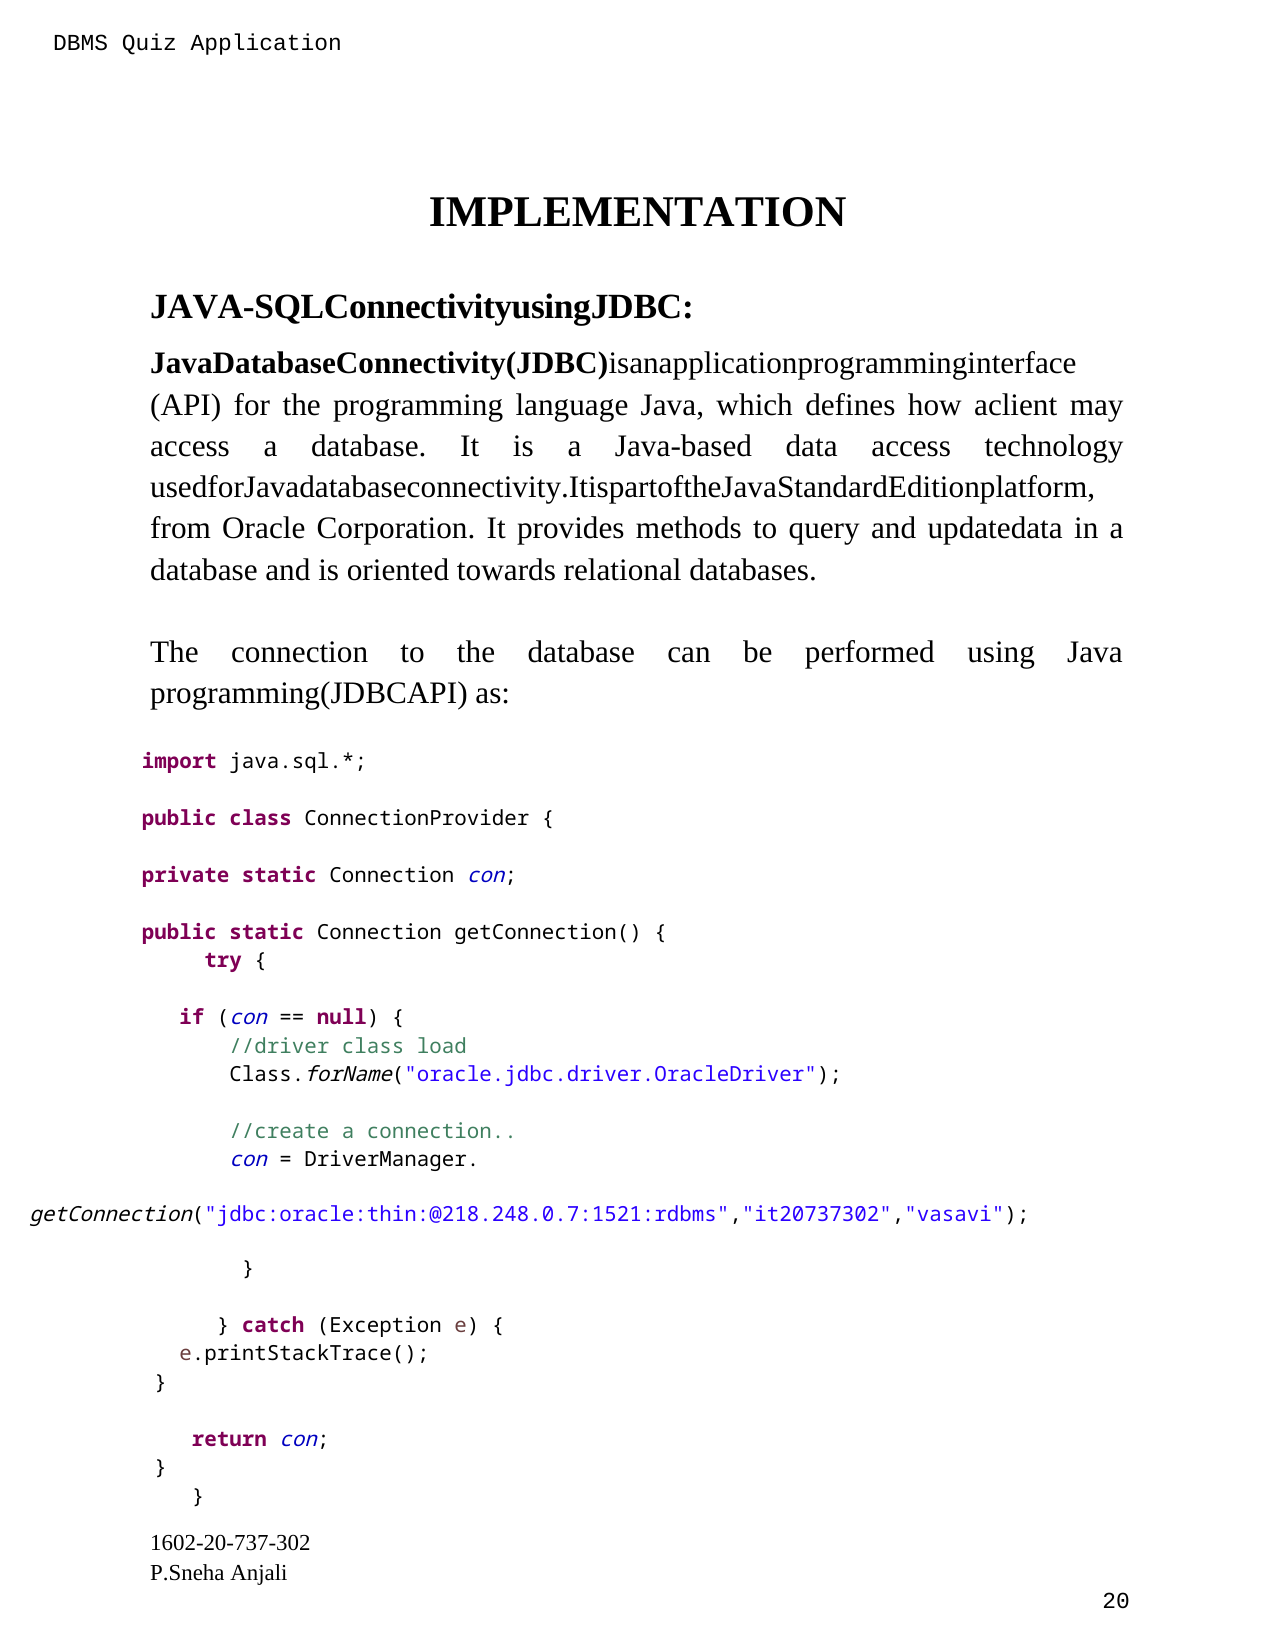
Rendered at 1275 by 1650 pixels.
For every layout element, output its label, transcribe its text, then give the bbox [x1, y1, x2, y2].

text //driver class load [29, 1031, 1227, 1059]
text The connection to the database can be performed using Java programming(JDBCAPI) as: [150, 633, 1124, 711]
text } catch (Exception e) { [29, 1310, 1227, 1338]
text } [29, 1452, 1227, 1481]
text //create a connection.. [29, 1116, 1227, 1144]
subtitle JAVA-SQLConnectivityusingJDBC: [150, 285, 1227, 326]
text con = DriverManager. [29, 1144, 1227, 1173]
text try { [29, 945, 1227, 974]
text import java.sql.*; [29, 746, 1227, 775]
text if (con == null) { [29, 1002, 1227, 1031]
text return con; [29, 1424, 1227, 1452]
text getConnection("jdbc:oracle:thin:@218.248.0.7:1521:rdbms","it20737302","vasavi"); [29, 1173, 1227, 1227]
text e.printStackTrace(); [29, 1338, 1227, 1367]
text public static Connection getConnection() { [29, 917, 1227, 945]
text } [29, 1367, 1227, 1395]
subtitle IMPLEMENTATION [263, 186, 1012, 236]
text JavaDatabaseConnectivity(JDBC)isanapplicationprogramminginterface (API) for the programming language Java, which defines how aclient may access a database. It is a Java-based data access technology usedforJavadatabaseconnectivity.ItispartoftheJavaStandardEditionplatform, from Oracle Corporation. It provides methods to query and updatedata in a database and is oriented towards relational databases. [150, 344, 1125, 587]
text private static Connection con; [29, 860, 1227, 888]
text public class ConnectionProvider { [29, 803, 1227, 832]
text } [29, 1253, 1227, 1282]
text } [29, 1481, 1227, 1509]
text Class.forName("oracle.jdbc.driver.OracleDriver"); [29, 1059, 1227, 1088]
